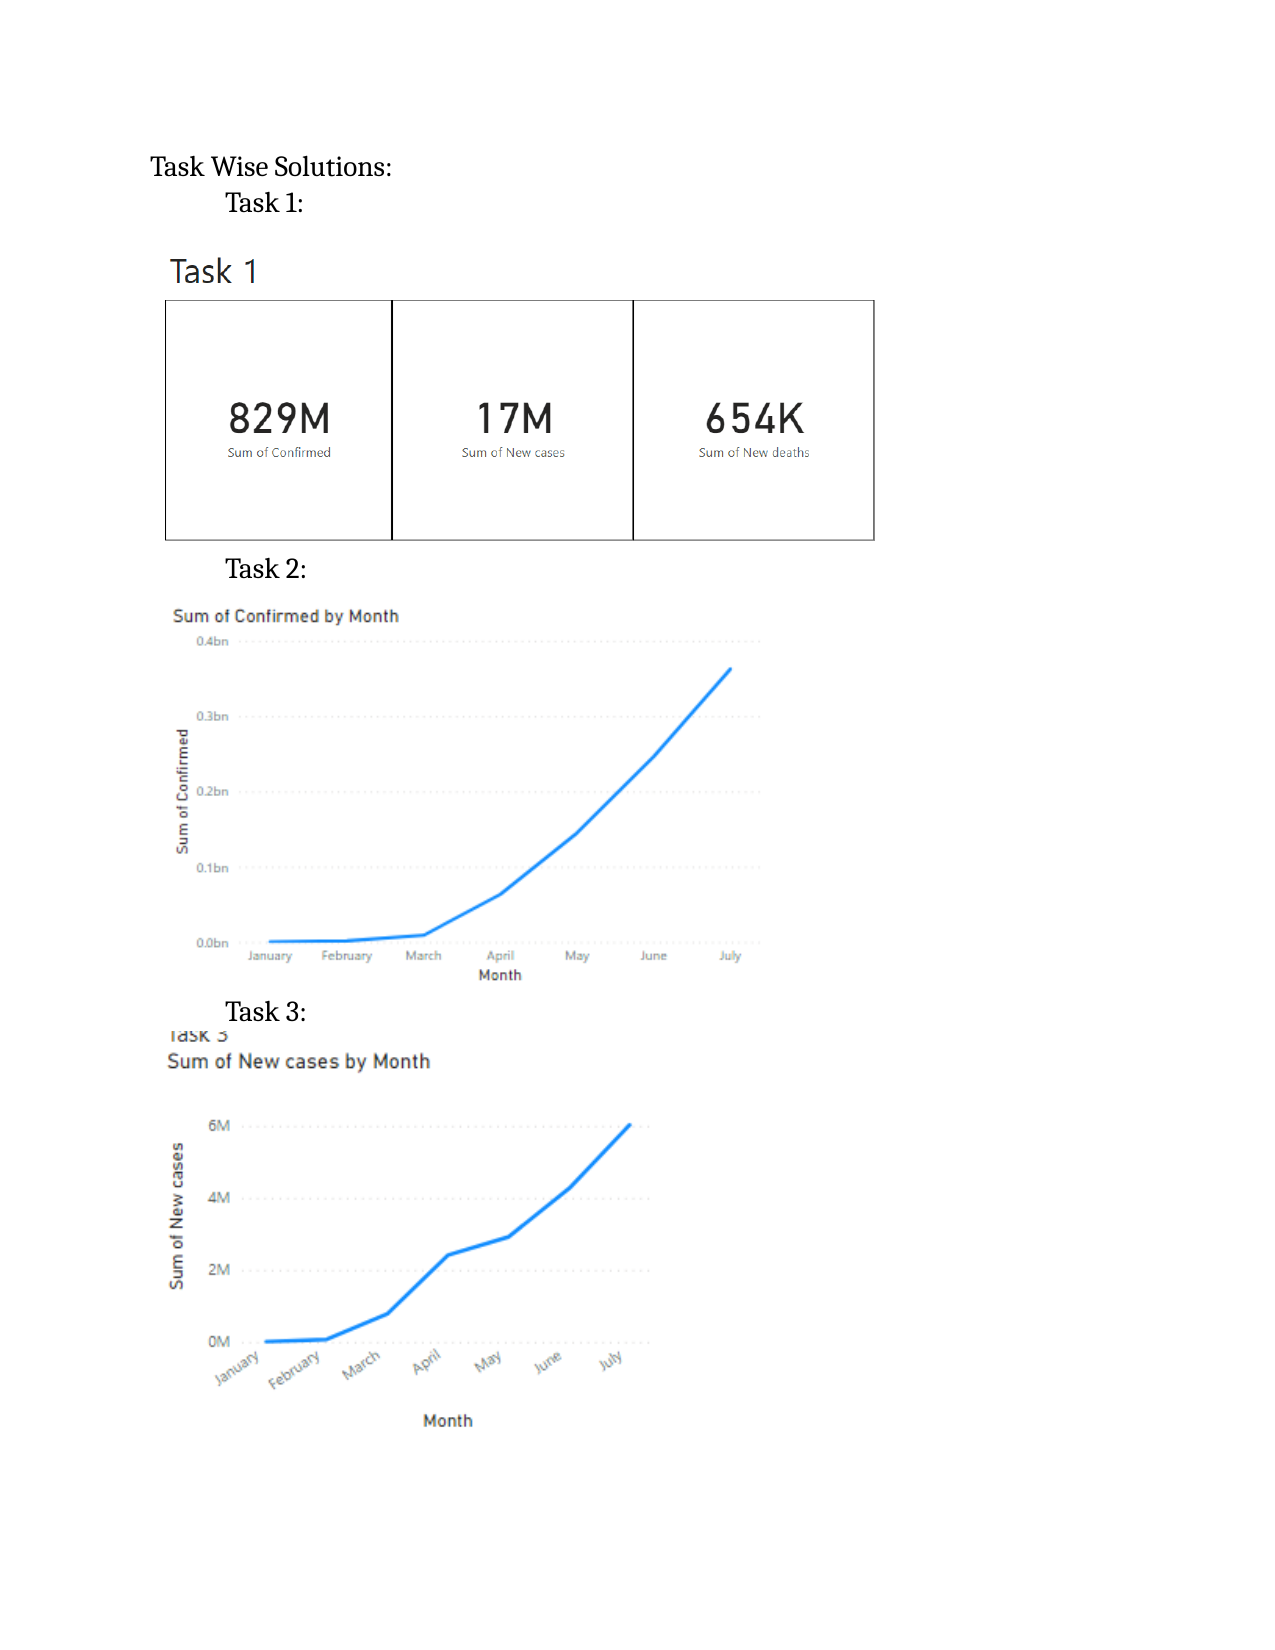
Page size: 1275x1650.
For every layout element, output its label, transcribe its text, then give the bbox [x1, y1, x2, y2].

picture [150, 222, 890, 550]
text Task 3: [150, 995, 1125, 1029]
text Task 2: [150, 552, 1125, 586]
picture [150, 1031, 675, 1438]
text Task Wise Solutions: [150, 150, 1125, 183]
picture [155, 588, 793, 993]
text Task 1: [150, 186, 1125, 220]
